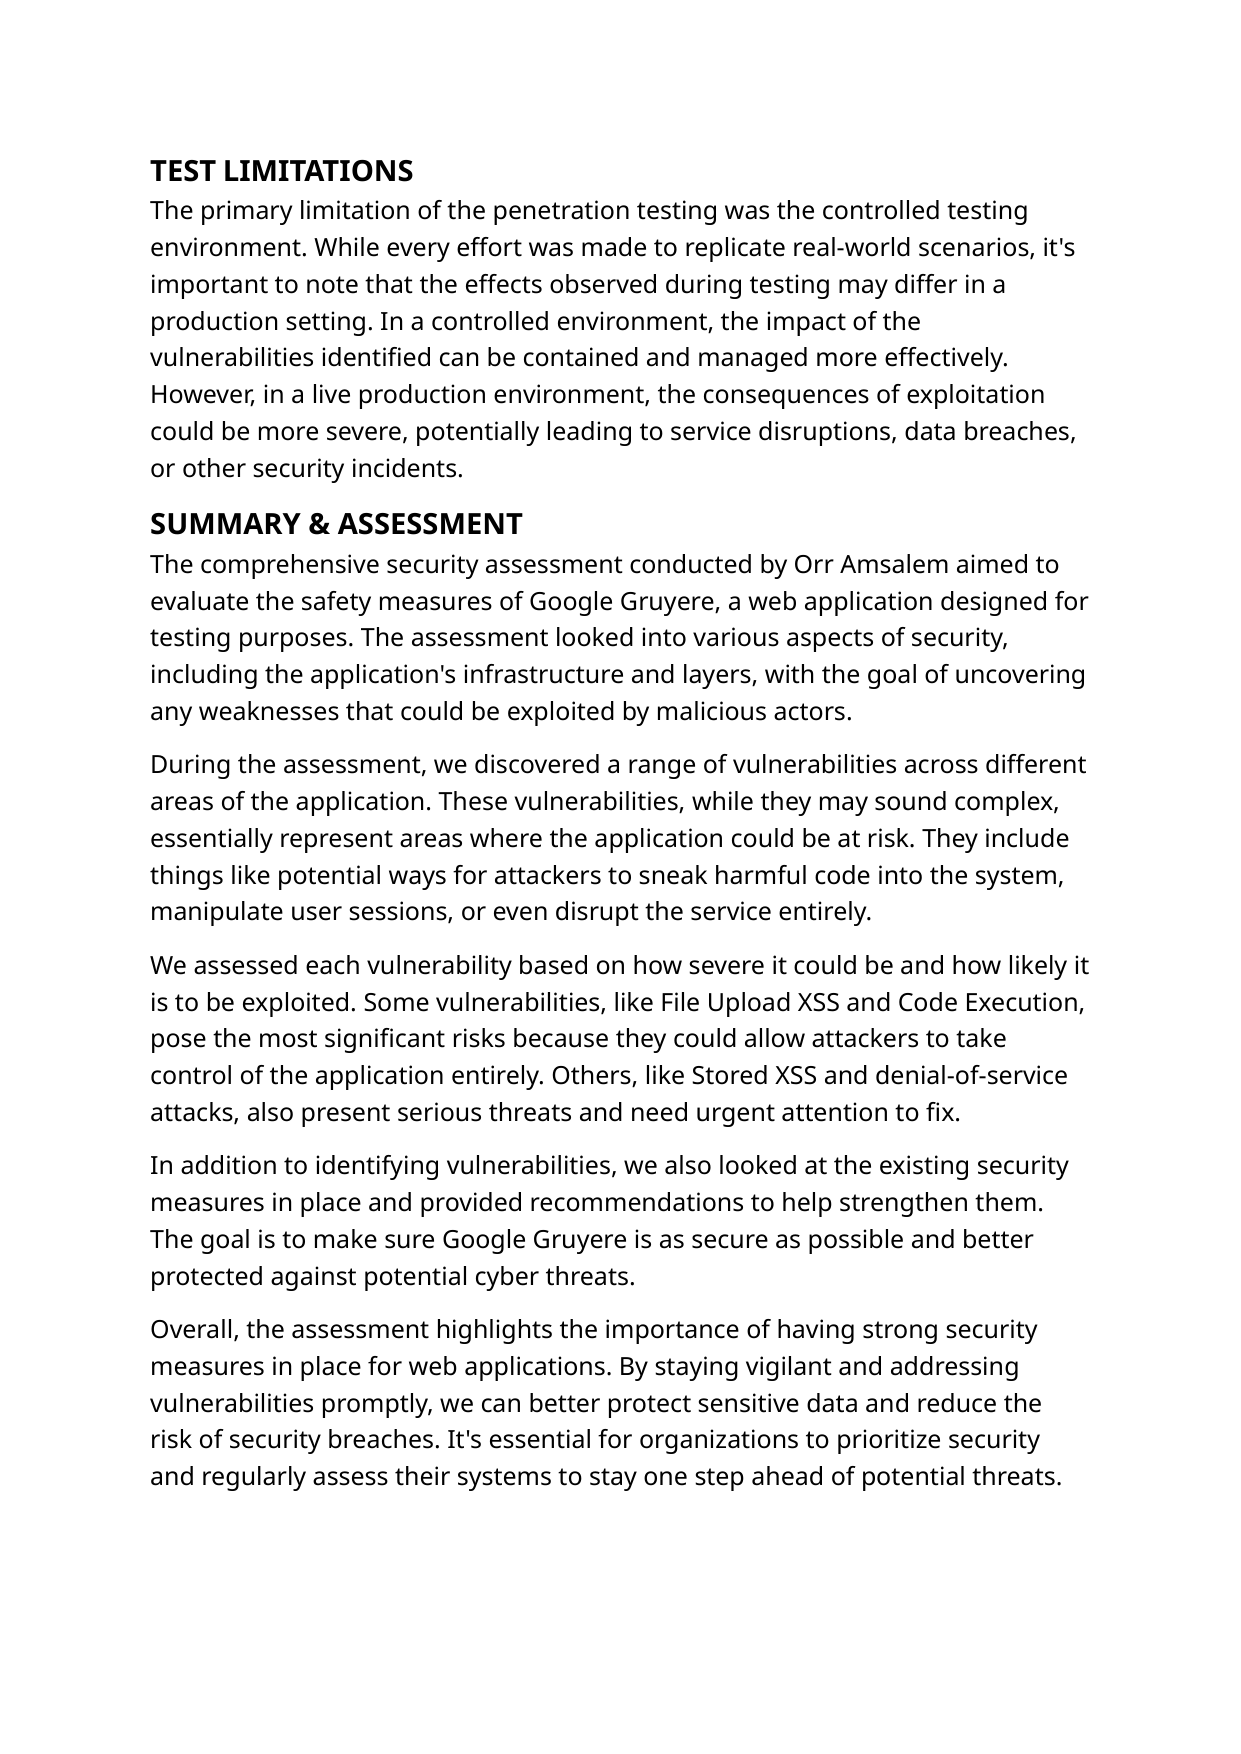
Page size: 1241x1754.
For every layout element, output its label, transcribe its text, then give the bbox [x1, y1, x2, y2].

text Overall, the assessment highlights the importance of having strong security measures in place for web applications. By staying vigilant and addressing vulnerabilities promptly, we can better protect sensitive data and reduce the risk of security breaches. It's essential for organizations to prioritize security and regularly assess their systems to stay one step ahead of potential threats. Top of Form [150, 1312, 1090, 1527]
text We assessed each vulnerability based on how severe it could be and how likely it is to be exploited. Some vulnerabilities, like File Upload XSS and Code Execution, pose the most significant risks because they could allow attackers to take control of the application entirely. Others, like Stored XSS and denial-of-service attacks, also present serious threats and need urgent attention to fix. [150, 947, 1090, 1129]
text The primary limitation of the penetration testing was the controlled testing environment. While every effort was made to replicate real-world scenarios, it's important to note that the effects observed during testing may differ in a production setting. In a controlled environment, the impact of the vulnerabilities identified can be contained and managed more effectively. However, in a live production environment, the consequences of exploitation could be more severe, potentially leading to service disruptions, data breaches, or other security incidents.Top of Form [150, 193, 1090, 484]
text During the assessment, we discovered a range of vulnerabilities across different areas of the application. These vulnerabilities, while they may sound complex, essentially represent areas where the application could be at risk. They include things like potential ways for attackers to sneak harmful code into the system, manipulate user sessions, or even disrupt the service entirely. [150, 747, 1090, 928]
subtitle TEST LIMITATIONS [150, 150, 1090, 190]
text In addition to identifying vulnerabilities, we also looked at the existing security measures in place and provided recommendations to help strengthen them. The goal is to make sure Google Gruyere is as secure as possible and better protected against potential cyber threats. [150, 1148, 1090, 1292]
text The comprehensive security assessment conducted by Orr Amsalem aimed to evaluate the safety measures of Google Gruyere, a web application designed for testing purposes. The assessment looked into various aspects of security, including the application's infrastructure and layers, with the goal of uncovering any weaknesses that could be exploited by malicious actors. [150, 546, 1090, 728]
subtitle SUMMARY & ASSESSMENT [150, 504, 1090, 543]
